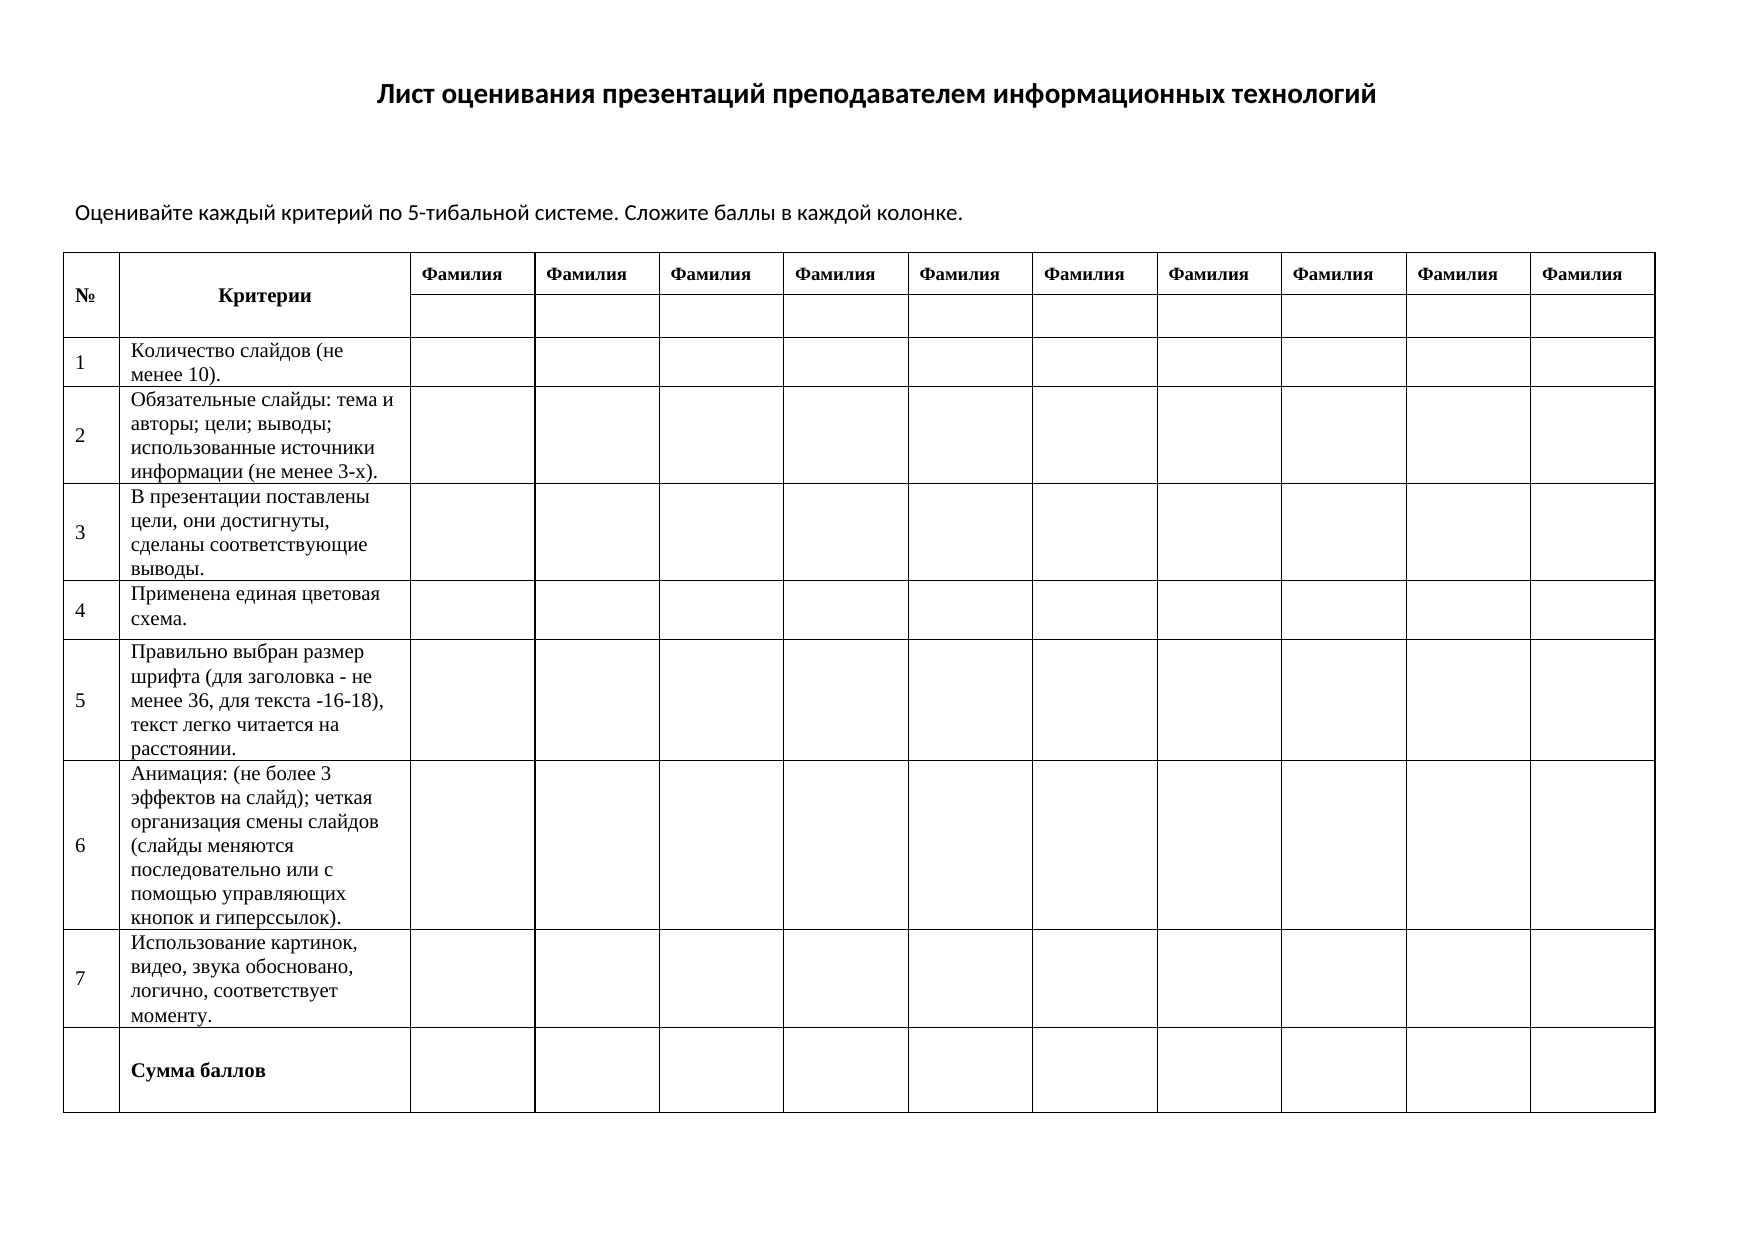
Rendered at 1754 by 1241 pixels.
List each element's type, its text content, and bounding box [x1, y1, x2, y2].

table_header № [64, 253, 119, 337]
table_cell [1033, 761, 1157, 929]
table_cell 6 [64, 761, 119, 929]
table_cell [1407, 761, 1530, 929]
table_cell [909, 484, 1032, 580]
table_cell Анимация: (не более 3 эффектов на слайд); четкая организация смены слайдов (слайды меняются последовательно или с помощью управляющих кнопок и гиперссылок). [120, 761, 410, 929]
table_cell [536, 338, 659, 386]
table_cell [660, 581, 783, 638]
table_cell [1282, 295, 1406, 337]
table_cell [536, 1028, 659, 1112]
table_cell [411, 484, 534, 580]
table_cell [1033, 930, 1157, 1027]
table_cell [909, 387, 1032, 483]
table_cell [1158, 581, 1281, 638]
table_cell [660, 1028, 783, 1112]
table_cell [784, 484, 908, 580]
table_cell [660, 338, 783, 386]
table_cell [1407, 1028, 1530, 1112]
table_cell [64, 1028, 119, 1112]
table_cell 7 [64, 930, 119, 1027]
table_cell [536, 581, 659, 638]
table_cell [909, 581, 1032, 638]
table_cell [536, 640, 659, 760]
table_cell [1158, 484, 1281, 580]
table_cell Правильно выбран размер шрифта (для заголовка - не менее 36, для текста -16-18), текст легко читается на расстоянии. [120, 640, 410, 760]
table_cell [411, 581, 534, 638]
table_cell [1158, 387, 1281, 483]
table_cell [1407, 387, 1530, 483]
table_cell [784, 338, 908, 386]
table_header Фамилия [536, 253, 659, 294]
table_cell [909, 761, 1032, 929]
table_header Фамилия [411, 253, 534, 294]
table_cell [411, 930, 534, 1027]
table_header Фамилия [1282, 253, 1406, 294]
table_cell [660, 295, 783, 337]
table_cell [660, 484, 783, 580]
table_cell [784, 387, 908, 483]
table_cell В презентации поставлены цели, они достигнуты, сделаны соответствующие выводы. [120, 484, 410, 580]
table_cell [1033, 1028, 1157, 1112]
table_cell [536, 387, 659, 483]
table_cell [411, 338, 534, 386]
table_cell [411, 761, 534, 929]
table_cell [1158, 1028, 1281, 1112]
table_cell [411, 387, 534, 483]
table_cell [1282, 581, 1406, 638]
table_cell [1407, 295, 1530, 337]
table_cell [660, 387, 783, 483]
table_cell 1 [64, 338, 119, 386]
table_cell [1033, 640, 1157, 760]
table_cell [1282, 484, 1406, 580]
table_cell 4 [64, 581, 119, 638]
table_cell [909, 930, 1032, 1027]
table_cell [1282, 930, 1406, 1027]
table_cell [1407, 930, 1530, 1027]
table_header Фамилия [1407, 253, 1530, 294]
table_cell [1407, 581, 1530, 638]
table_cell [660, 640, 783, 760]
table_cell [660, 930, 783, 1027]
table_cell [411, 295, 534, 337]
table_cell Количество слайдов (не менее 10). [120, 338, 410, 386]
table_cell [784, 761, 908, 929]
table_cell 2 [64, 387, 119, 483]
table_cell [660, 761, 783, 929]
table_cell [1282, 640, 1406, 760]
table_cell [1531, 1028, 1654, 1112]
table_header Фамилия [909, 253, 1032, 294]
table_cell [1282, 387, 1406, 483]
table_cell [1282, 338, 1406, 386]
table_cell [784, 930, 908, 1027]
table_cell [909, 1028, 1032, 1112]
table_header Критерии [120, 253, 410, 337]
table_header Фамилия [1033, 253, 1157, 294]
table_cell [784, 640, 908, 760]
table_header Фамилия [1531, 253, 1654, 294]
table_cell [1531, 930, 1654, 1027]
table_cell Сумма баллов [120, 1028, 410, 1112]
table_cell [1407, 338, 1530, 386]
table_cell [1158, 761, 1281, 929]
table_header Фамилия [660, 253, 783, 294]
table_cell [1531, 484, 1654, 580]
table_header Фамилия [784, 253, 908, 294]
table_cell [1531, 338, 1654, 386]
table_cell [1531, 761, 1654, 929]
table_header Фамилия [1158, 253, 1281, 294]
table_cell [1282, 1028, 1406, 1112]
text Оценивайте каждый критерий по 5-тибальной системе. Сложите баллы в каждой колонке. [75, 198, 1679, 227]
table_cell 5 [64, 640, 119, 760]
table_cell [536, 930, 659, 1027]
table_cell [909, 338, 1032, 386]
table_cell [1531, 387, 1654, 483]
table_cell [536, 484, 659, 580]
table_cell [784, 295, 908, 337]
table_cell [909, 640, 1032, 760]
table_cell [1531, 640, 1654, 760]
table_cell [1282, 761, 1406, 929]
table_cell [1158, 295, 1281, 337]
table_cell Применена единая цветовая схема. [120, 581, 410, 638]
table_cell [411, 1028, 534, 1112]
table_cell [1407, 640, 1530, 760]
table_cell 3 [64, 484, 119, 580]
table_cell [1407, 484, 1530, 580]
table_cell [1033, 387, 1157, 483]
table_cell [909, 295, 1032, 337]
table_cell [1033, 484, 1157, 580]
table_cell [536, 295, 659, 337]
table_cell Обязательные слайды: тема и авторы; цели; выводы; использованные источники информации (не менее 3-х). [120, 387, 410, 483]
table_cell [1531, 581, 1654, 638]
table_cell [411, 640, 534, 760]
table_cell [1033, 295, 1157, 337]
table_cell [536, 761, 659, 929]
table_cell [1531, 295, 1654, 337]
table_cell [1033, 581, 1157, 638]
table_cell [1158, 640, 1281, 760]
table_cell [784, 1028, 908, 1112]
table_cell [1033, 338, 1157, 386]
text Лист оценивания презентаций преподавателем информационных технологий [75, 75, 1679, 111]
table_cell [784, 581, 908, 638]
table_cell [1158, 930, 1281, 1027]
table_cell Использование картинок, видео, звука обосновано, логично, соответствует моменту. [120, 930, 410, 1027]
table_cell [1158, 338, 1281, 386]
